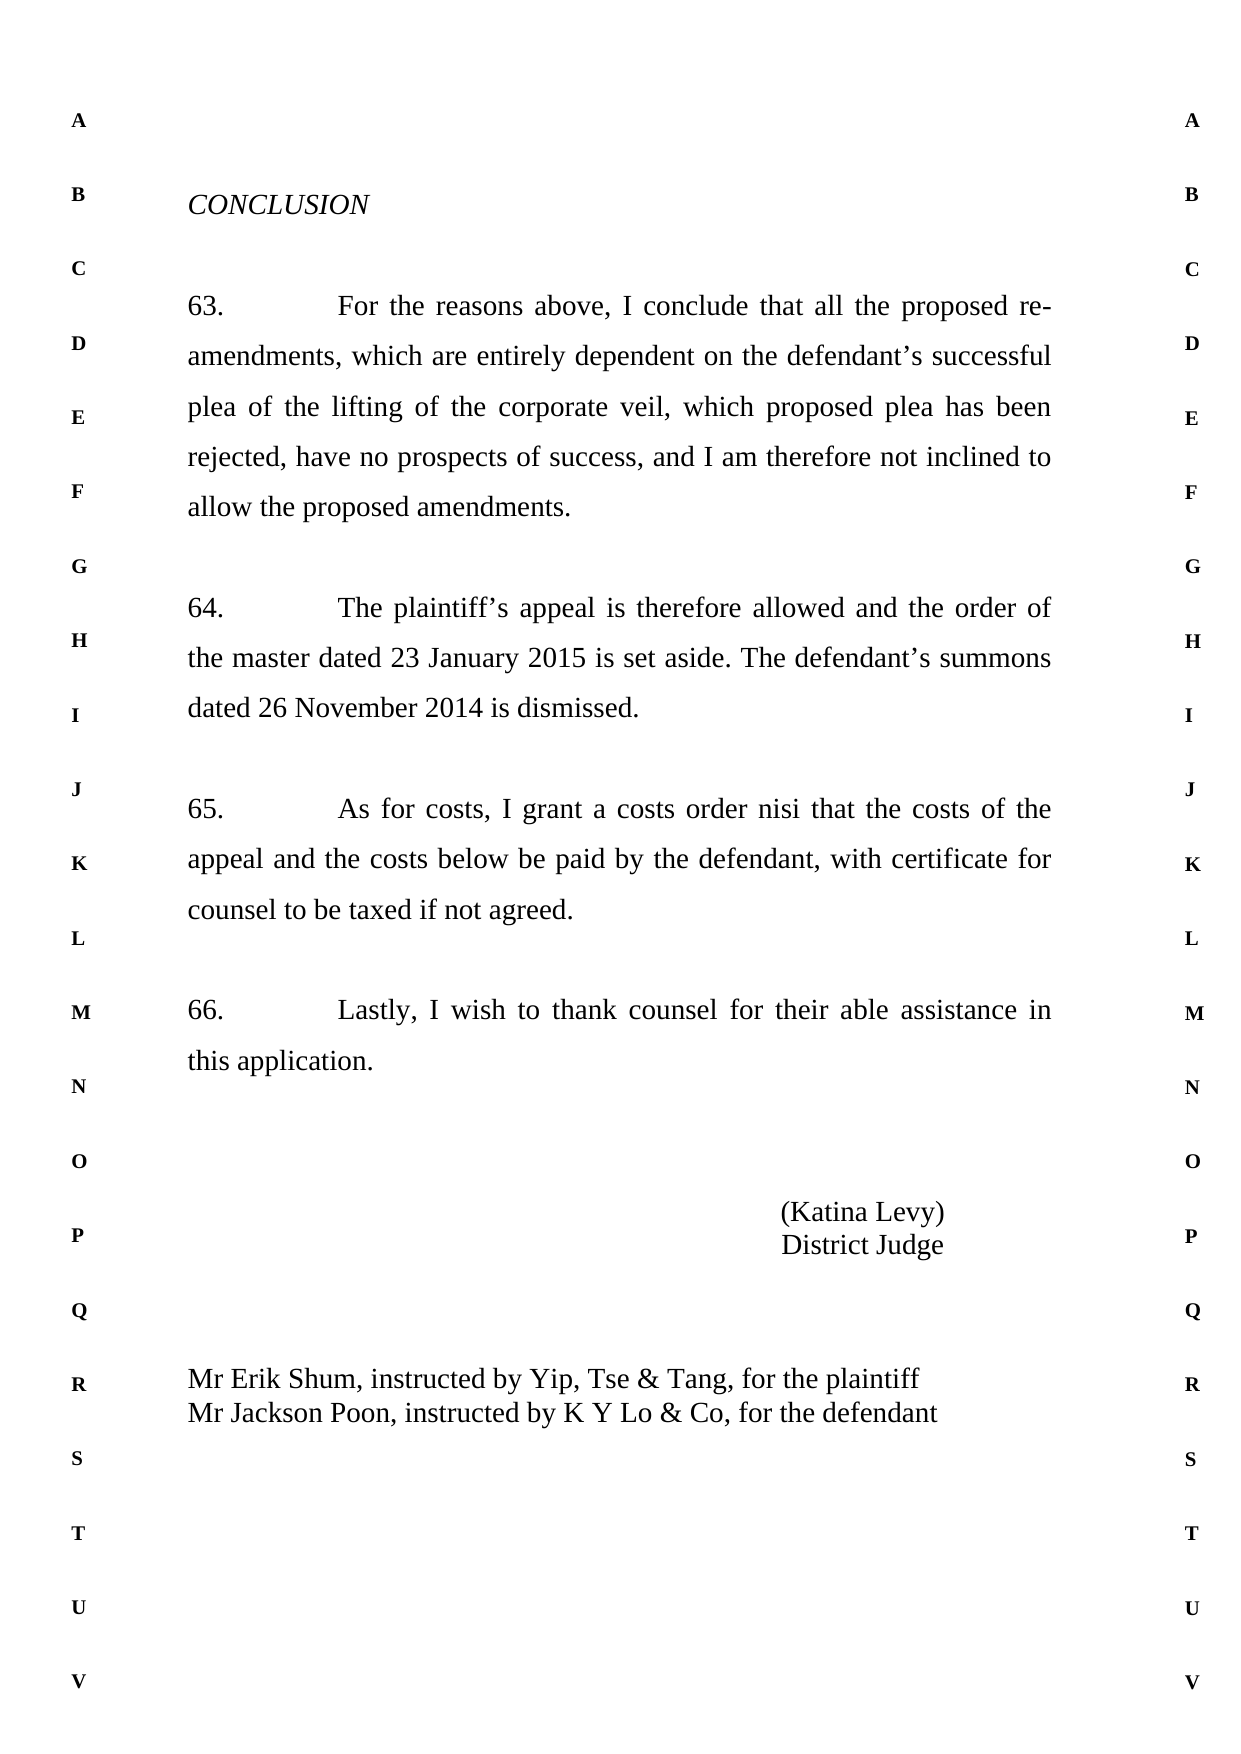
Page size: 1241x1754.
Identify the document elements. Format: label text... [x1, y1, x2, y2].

list For the reasons above, I conclude that all the proposed re-amendments, which are entirely dependent on the defendant’s successful plea of the lifting of the corporate veil, which proposed plea has been rejected, have no prospects of success, and I am therefore not inclined to allow the proposed amendments. [187, 288, 1053, 523]
list The plaintiff’s appeal is therefore allowed and the order of the master dated 23 January 2015 is set aside. The defendant’s summons dated 26 November 2014 is dismissed. [187, 590, 1053, 724]
text Mr Jackson Poon, instructed by K Y Lo & Co, for the defendant [187, 1395, 1053, 1428]
text (Katina Levy) [187, 1194, 1053, 1227]
text Mr Erik Shum, instructed by Yip, Tse & Tang, for the plaintiff [187, 1361, 1053, 1395]
list Lastly, I wish to thank counsel for their able assistance in this application. [187, 992, 1053, 1076]
text District Judge [187, 1227, 1053, 1261]
list As for costs, I grant a costs order nisi that the costs of the appeal and the costs below be paid by the defendant, with certificate for counsel to be taxed if not agreed. [187, 791, 1053, 925]
text Conclusion [187, 187, 1053, 221]
